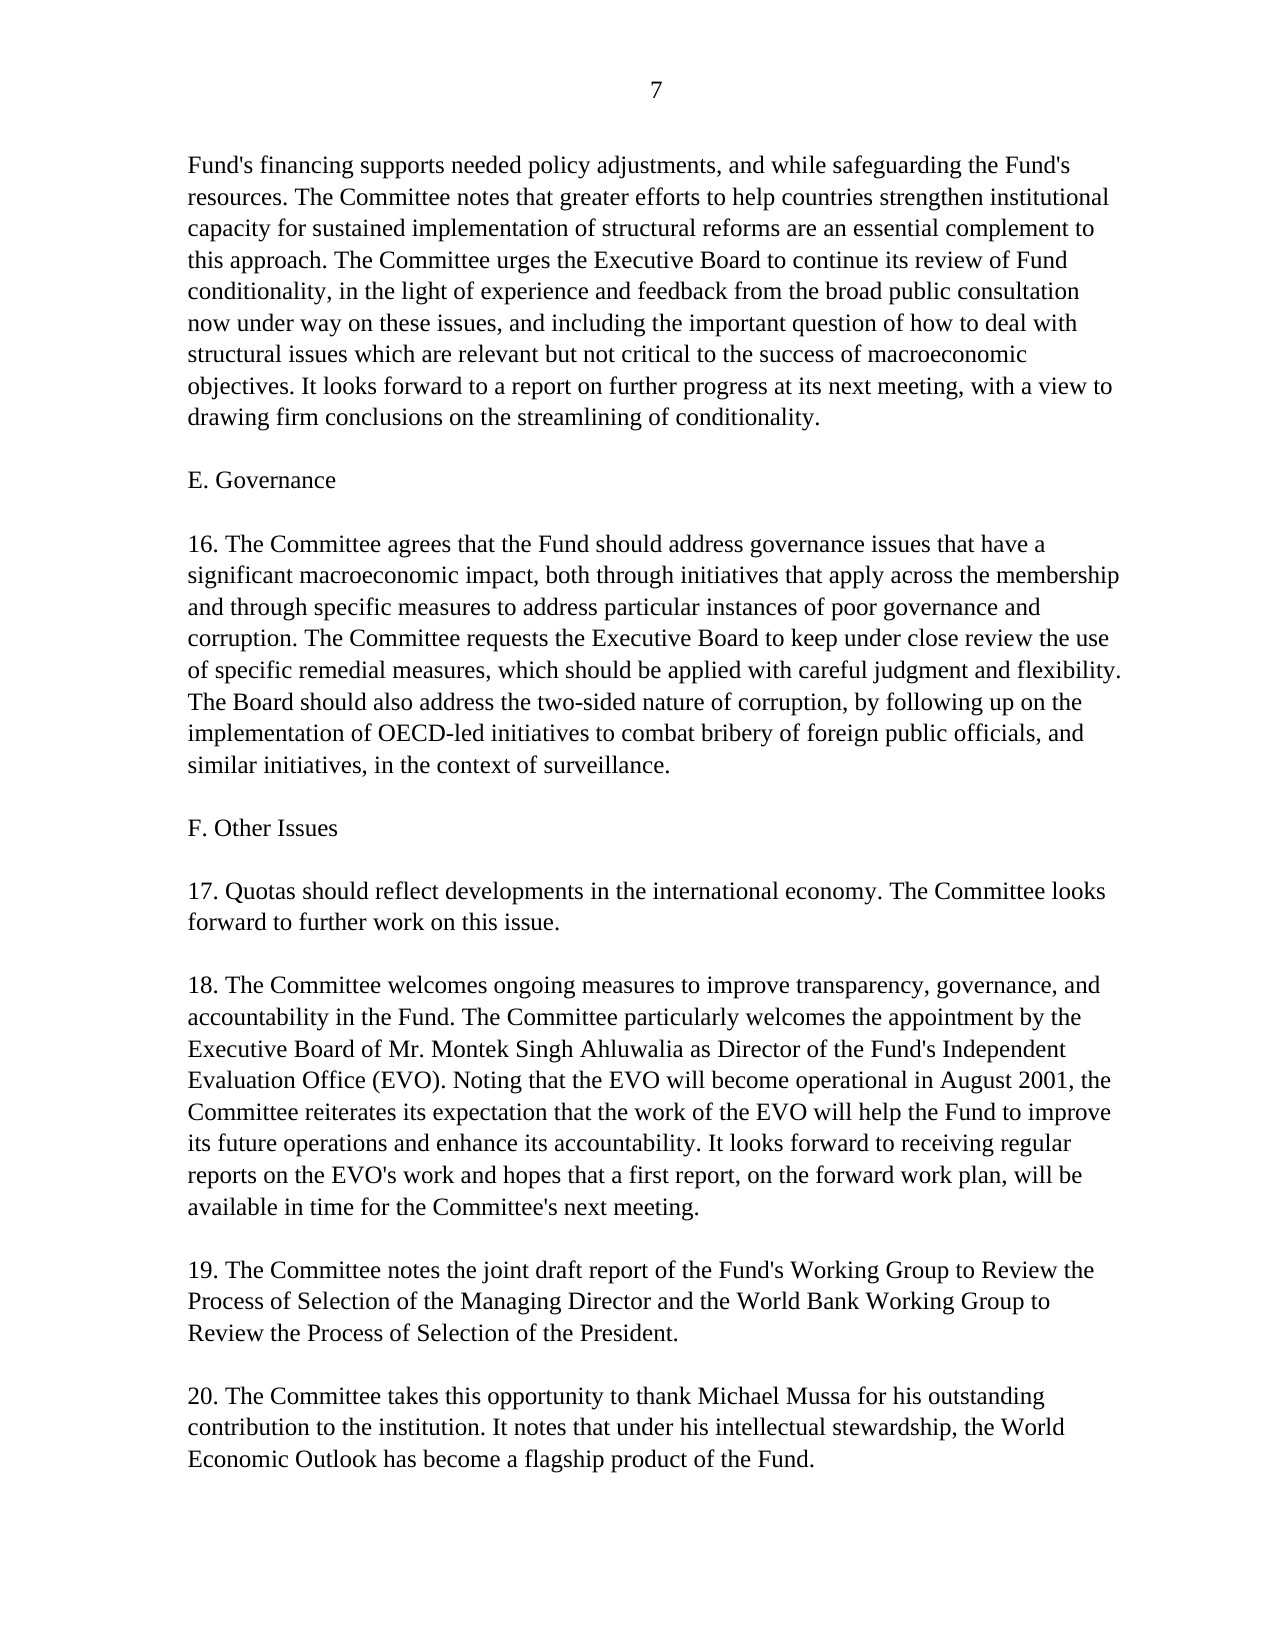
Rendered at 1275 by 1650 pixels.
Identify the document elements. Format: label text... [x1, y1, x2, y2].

text 16. The Committee agrees that the Fund should address governance issues that have a significant macroeconomic impact, both through initiatives that apply across the membership and through specific measures to address particular instances of poor governance and corruption. The Committee requests the Executive Board to keep under close review the use of specific remedial measures, which should be applied with careful judgment and flexibility. The Board should also address the two-sided nature of corruption, by following up on the implementation of OECD-led initiatives to combat bribery of foreign public officials, and similar initiatives, in the context of surveillance. [187, 529, 1125, 778]
text E. Governance [187, 466, 1125, 494]
text 18. The Committee welcomes ongoing measures to improve transparency, governance, and accountability in the Fund. The Committee particularly welcomes the appointment by the Executive Board of Mr. Montek Singh Ahluwalia as Director of the Fund's Independent Evaluation Office (EVO). Noting that the EVO will become operational in August 2001, the Committee reiterates its expectation that the work of the EVO will help the Fund to improve its future operations and enhance its accountability. It looks forward to receiving regular reports on the EVO's work and hopes that a first report, on the forward work plan, will be available in time for the Committee's next meeting. [187, 971, 1125, 1220]
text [187, 150, 1125, 431]
text 20. The Committee takes this opportunity to thank Michael Mussa for his outstanding contribution to the institution. It notes that under his intellectual stewardship, the World Economic Outlook has become a flagship product of the Fund. [187, 1381, 1125, 1473]
text F. Other Issues [187, 813, 1125, 842]
text 17. Quotas should reflect developments in the international economy. The Committee looks forward to further work on this issue. [187, 876, 1125, 936]
text 19. The Committee notes the joint draft report of the Fund's Working Group to Review the Process of Selection of the Managing Director and the World Bank Working Group to Review the Process of Selection of the President. [187, 1255, 1125, 1347]
